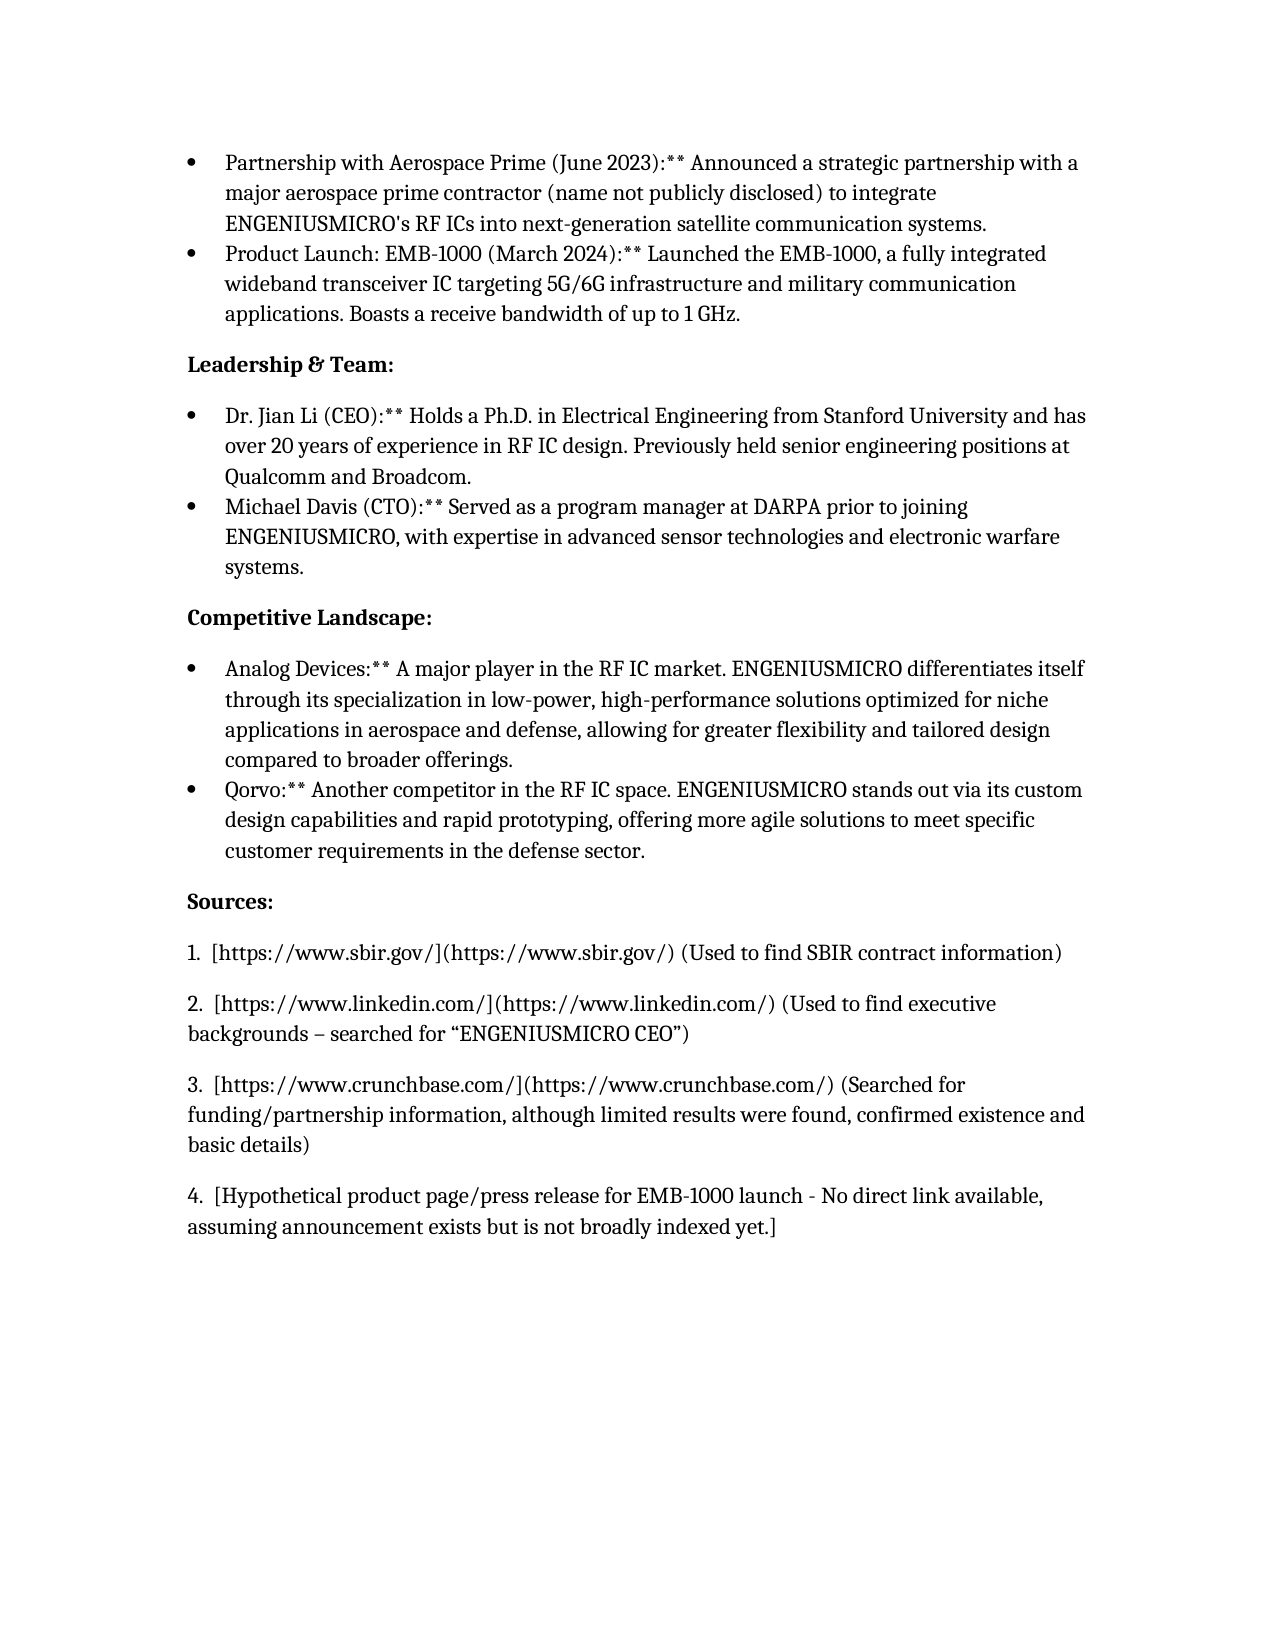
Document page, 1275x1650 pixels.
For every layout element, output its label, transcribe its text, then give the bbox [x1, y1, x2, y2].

list Qorvo:** Another competitor in the RF IC space. ENGENIUSMICRO stands out via its custom design capabilities and rapid prototyping, offering more agile solutions to meet specific customer requirements in the defense sector. [187, 777, 1087, 864]
list Analog Devices:** A major player in the RF IC market. ENGENIUSMICRO differentiates itself through its specialization in low-power, high-performance solutions optimized for niche applications in aerospace and defense, allowing for greater flexibility and tailored design compared to broader offerings. [187, 656, 1087, 773]
list Product Launch: EMB-1000 (March 2024):** Launched the EMB-1000, a fully integrated wideband transceiver IC targeting 5G/6G infrastructure and military communication applications. Boasts a receive bandwidth of up to 1 GHz. [187, 241, 1087, 327]
text 3. [https://www.crunchbase.com/](https://www.crunchbase.com/) (Searched for funding/partnership information, although limited results were found, confirmed existence and basic details) [187, 1072, 1087, 1159]
text 2. [https://www.linkedin.com/](https://www.linkedin.com/) (Used to find executive backgrounds – searched for “ENGENIUSMICRO CEO”) [187, 991, 1087, 1047]
text 1. [https://www.sbir.gov/](https://www.sbir.gov/) (Used to find SBIR contract information) [187, 939, 1087, 966]
list Partnership with Aerospace Prime (June 2023):** Announced a strategic partnership with a major aerospace prime contractor (name not publicly disclosed) to integrate ENGENIUSMICRO's RF ICs into next-generation satellite communication systems. [187, 150, 1087, 237]
list Dr. Jian Li (CEO):** Holds a Ph.D. in Electrical Engineering from Stanford University and has over 20 years of experience in RF IC design. Previously held senior engineering positions at Qualcomm and Broadcom. [187, 403, 1087, 490]
text Sources: [187, 888, 1087, 915]
text Leadership & Team: [187, 352, 1087, 378]
list Michael Davis (CTO):** Served as a program manager at DARPA prior to joining ENGENIUSMICRO, with expertise in advanced sensor technologies and electronic warfare systems. [187, 494, 1087, 581]
text Competitive Landscape: [187, 605, 1087, 632]
text 4. [Hypothetical product page/press release for EMB-1000 launch - No direct link available, assuming announcement exists but is not broadly indexed yet.] [187, 1183, 1087, 1240]
